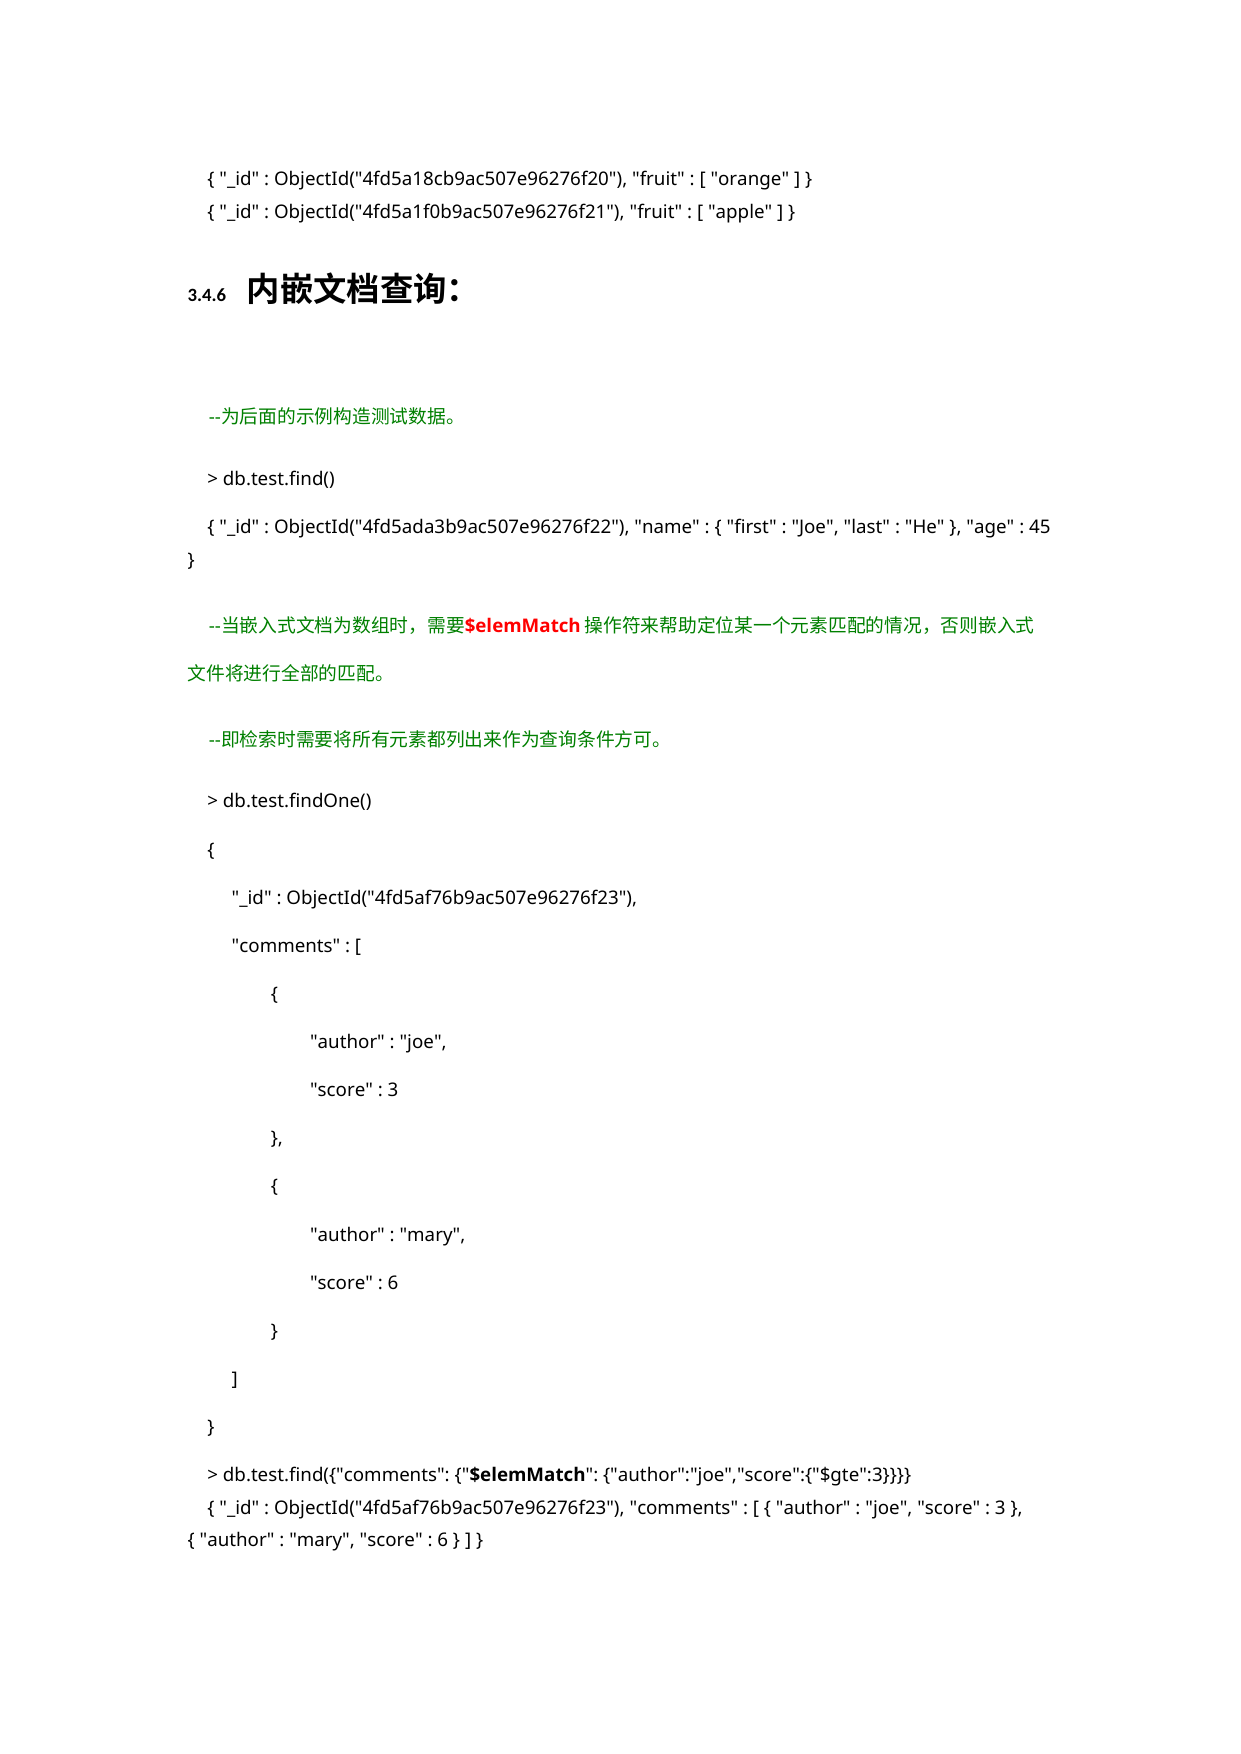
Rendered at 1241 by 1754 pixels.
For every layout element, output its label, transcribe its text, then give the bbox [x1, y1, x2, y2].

text { "_id" : ObjectId("4fd5ada3b9ac507e96276f22"), "name" : { "first" : "Joe", "last" : "He" }, "age" : 45 } [187, 510, 1053, 575]
text "comments" : [ [187, 929, 1053, 961]
text "_id" : ObjectId("4fd5af76b9ac507e96276f23"), [187, 881, 1053, 913]
text } [187, 1314, 1053, 1346]
text "author" : "joe", [187, 1025, 1053, 1057]
text > db.test.find() [187, 462, 1053, 494]
text "author" : "mary", [187, 1217, 1053, 1250]
text { [187, 1169, 1053, 1202]
text { [187, 977, 1053, 1009]
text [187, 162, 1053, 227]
text } [187, 1410, 1053, 1442]
text > db.test.findOne() [187, 784, 1053, 817]
text --当嵌入式文档为数组时，需要$elemMatch操作符来帮助定位某一个元素匹配的情况，否则嵌入式文件将进行全部的匹配。 [187, 591, 1053, 688]
text "score" : 3 [187, 1073, 1053, 1106]
text --为后面的示例构造测试数据。 [187, 381, 1053, 446]
subtitle 内嵌文档查询： [187, 254, 1053, 319]
text { [187, 832, 1053, 865]
text ] [187, 1362, 1053, 1394]
text }, [187, 1121, 1053, 1154]
text "score" : 6 [187, 1266, 1053, 1298]
text --即检索时需要将所有元素都列出来作为查询条件方可。 [187, 704, 1053, 769]
text > db.test.find({"comments": {"$elemMatch": {"author":"joe","score":{"$gte":3}}}} { "_id" : ObjectId("4fd5af76b9ac507e96276f23"), "comments" : [ { "author" : "joe", "score" : 3 }, { "author" : "mary", "score" : 6 } ] } [187, 1458, 1053, 1588]
